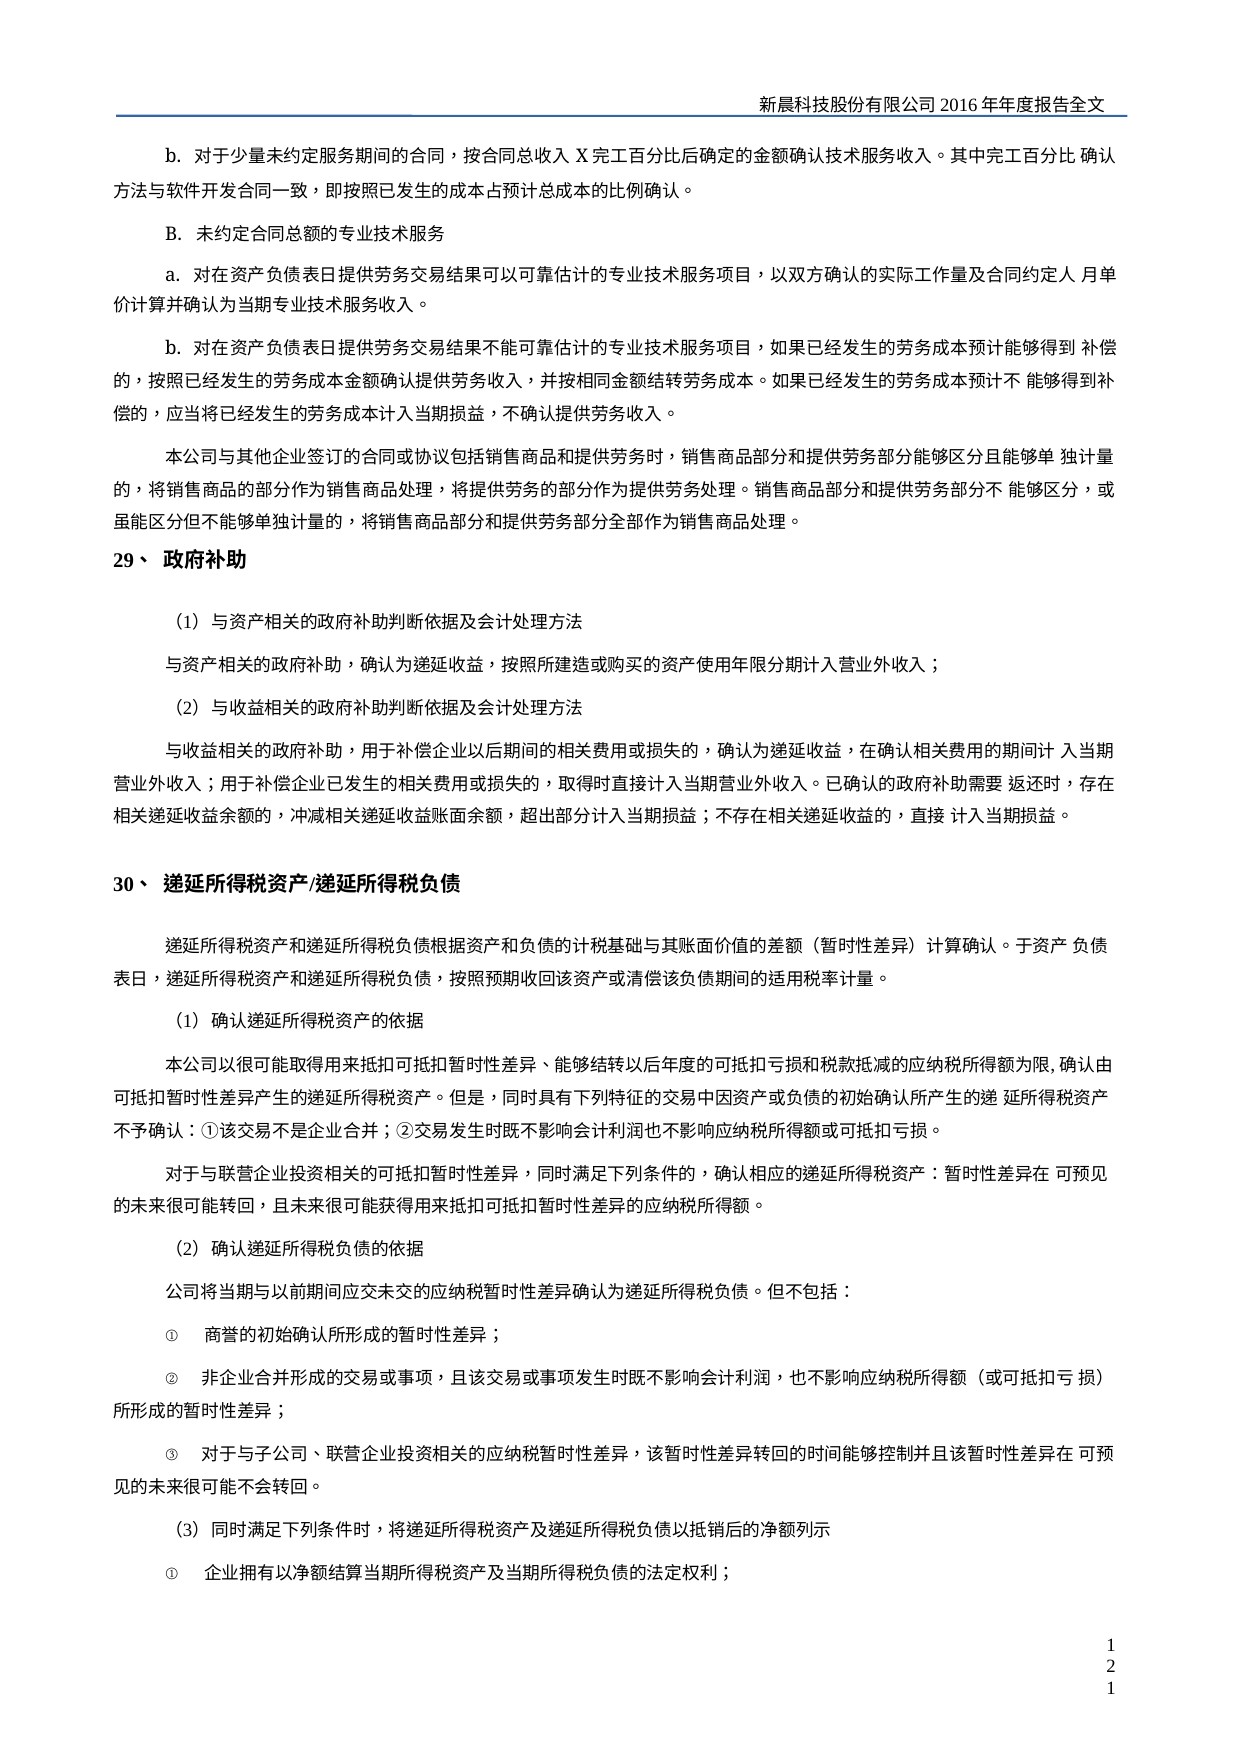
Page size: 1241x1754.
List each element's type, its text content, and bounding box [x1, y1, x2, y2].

text 与资产相关的政府补助，确认为递延收益，按照所建造或购买的资产使用年限分期计入营业外收入； [113, 646, 1119, 678]
text 30、 递延所得税资产/递延所得税负债 [113, 869, 1119, 897]
text （1） 确认递延所得税资产的依据 [113, 1002, 1119, 1034]
text 29、 政府补助 [113, 545, 1119, 574]
text 公司将当期与以前期间应交未交的应纳税暂时性差异确认为递延所得税负债。但不包括： [113, 1273, 1119, 1305]
list 商誉的初始确认所形成的暂时性差异； [113, 1316, 1119, 1348]
text 本公司与其他企业签订的合同或协议包括销售商品和提供劳务时，销售商品部分和提供劳务部分能够区分且能够单 独计量的，将销售商品的部分作为销售商品处理，将提供劳务的部分作为提供劳务处理。销售商品部分和提供劳务部分不 能够区分，或虽能区分但不能够单独计量的，将销售商品部分和提供劳务部分全部作为销售商品处理。 [113, 437, 1119, 535]
text （2） 与收益相关的政府补助判断依据及会计处理方法 [113, 689, 1119, 721]
text 对于与联营企业投资相关的可抵扣暂时性差异，同时满足下列条件的，确认相应的递延所得税资产：暂时性差异在 可预见的未来很可能转回，且未来很可能获得用来抵扣可抵扣暂时性差异的应纳税所得额。 [113, 1154, 1119, 1219]
text 递延所得税资产和递延所得税负债根据资产和负债的计税基础与其账面价值的差额（暂时性差异）计算确认。于资产 负债表日，递延所得税资产和递延所得税负债，按照预期收回该资产或清偿该负债期间的适用税率计量。 [113, 926, 1119, 991]
text 本公司以很可能取得用来抵扣可抵扣暂时性差异、能够结转以后年度的可抵扣亏损和税款抵减的应纳税所得额为限, 确认由可抵扣暂时性差异产生的递延所得税资产。但是，同时具有下列特征的交易中因资产或负债的初始确认所产生的递 延所得税资产不予确认：①该交易不是企业合并；②交易发生时既不影响会计利润也不影响应纳税所得额或可抵扣亏损。 [113, 1045, 1119, 1144]
list 企业拥有以净额结算当期所得税资产及当期所得税负债的法定权利； [113, 1553, 1119, 1586]
text （2） 确认递延所得税负债的依据 [113, 1230, 1119, 1262]
text （3） 同时满足下列条件时，将递延所得税资产及递延所得税负债以抵销后的净额列示 [113, 1510, 1119, 1543]
list 非企业合并形成的交易或事项，且该交易或事项发生时既不影响会计利润，也不影响应纳税所得额（或可抵扣亏 损）所形成的暂时性差异； [113, 1358, 1119, 1424]
list 对在资产负债表日提供劳务交易结果可以可靠估计的专业技术服务项目，以双方确认的实际工作量及合同约定人 月单价计算并确认为当期专业技术服务收入。 [113, 258, 1119, 318]
text 与收益相关的政府补助，用于补偿企业以后期间的相关费用或损失的，确认为递延收益，在确认相关费用的期间计 入当期营业外收入；用于补偿企业已发生的相关费用或损失的，取得时直接计入当期营业外收入。已确认的政府补助需要 返还时，存在相关递延收益余额的，冲减相关递延收益账面余额，超出部分计入当期损益；不存在相关递延收益的，直接 计入当期损益。 [113, 732, 1119, 829]
list 对于少量未约定服务期间的合同，按合同总收入X完工百分比后确定的金额确认技术服务收入。其中完工百分比 确认方法与软件开发合同一致，即按照已发生的成本占预计总成本的比例确认。 [113, 134, 1119, 204]
list 对于与子公司、联营企业投资相关的应纳税暂时性差异，该暂时性差异转回的时间能够控制并且该暂时性差异在 可预见的未来很可能不会转回。 [113, 1435, 1119, 1500]
text （1） 与资产相关的政府补助判断依据及会计处理方法 [113, 603, 1119, 636]
list 未约定合同总额的专业技术服务 [113, 214, 1119, 247]
list 对在资产负债表日提供劳务交易结果不能可靠估计的专业技术服务项目，如果已经发生的劳务成本预计能够得到 补偿的，按照已经发生的劳务成本金额确认提供劳务收入，并按相同金额结转劳务成本。如果已经发生的劳务成本预计不 能够得到补偿的，应当将已经发生的劳务成本计入当期损益，不确认提供劳务收入。 [113, 328, 1119, 427]
